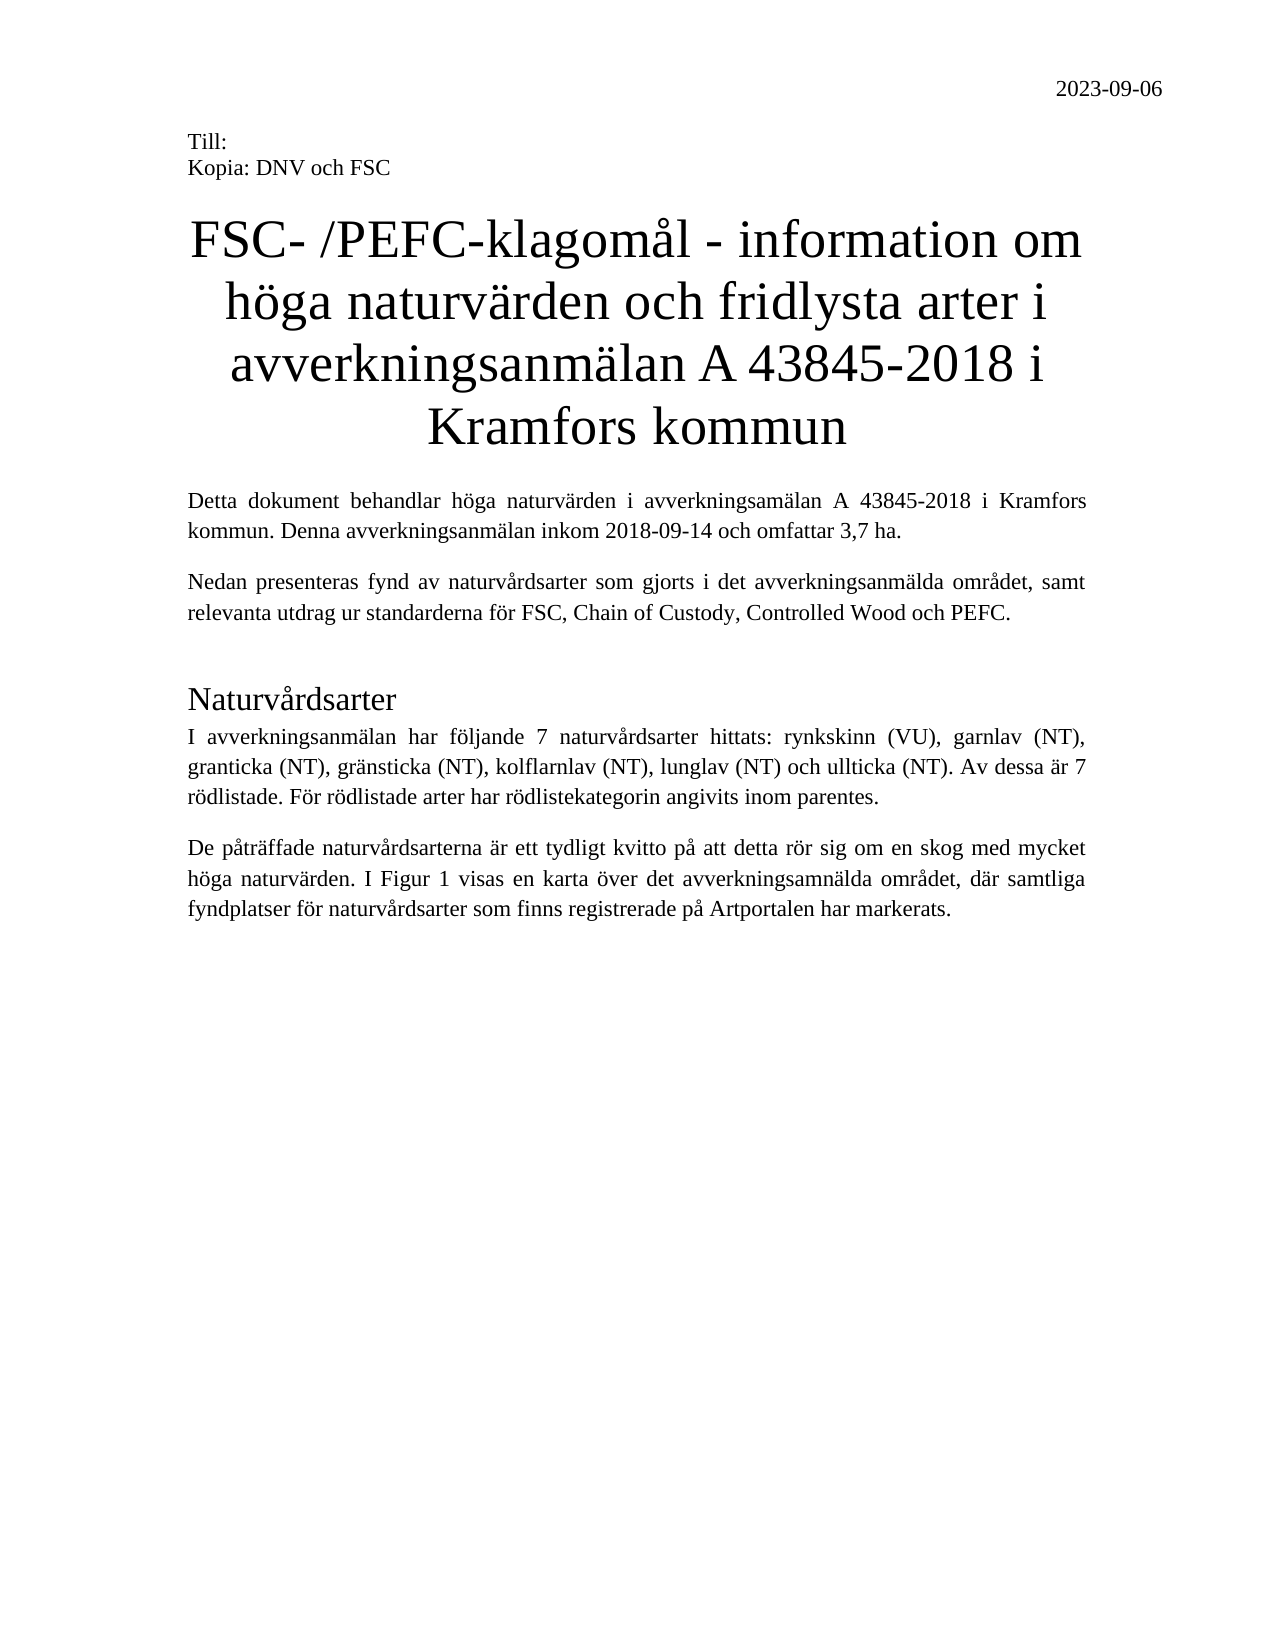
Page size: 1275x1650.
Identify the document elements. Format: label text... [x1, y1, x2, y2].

text Detta dokument behandlar höga naturvärden i avverkningsamälan A 43845-2018 i Kramfors kommun. Denna avverkningsanmälan inkom 2018-09-14 och omfattar 3,7 ha. [187, 487, 1087, 544]
text Nedan presenteras fynd av naturvårdsarter som gjorts i det avverkningsanmälda området, samt relevanta utdrag ur standarderna för FSC, Chain of Custody, Controlled Wood och PEFC. [187, 568, 1087, 625]
text De påträffade naturvårdsarterna är ett tydligt kvitto på att detta rör sig om en skog med mycket höga naturvärden. I Figur 1 visas en karta över det avverkningsamnälda området, där samtliga fyndplatser för naturvårdsarter som finns registrerade på Artportalen har markerats. [187, 834, 1087, 921]
title FSC- /PEFC-klagomål - information om höga naturvärden och fridlysta arter i avverkningsanmälan A 43845-2018 i Kramfors kommun [187, 207, 1087, 456]
subtitle Naturvårdsarter [187, 679, 1087, 717]
text I avverkningsanmälan har följande 7 naturvårdsarter hittats: rynkskinn (VU), garnlav (NT), granticka (NT), gränsticka (NT), kolflarnlav (NT), lunglav (NT) och ullticka (NT). Av dessa är 7 rödlistade. För rödlistade arter har rödlistekategorin angivits inom parentes. [187, 723, 1087, 810]
